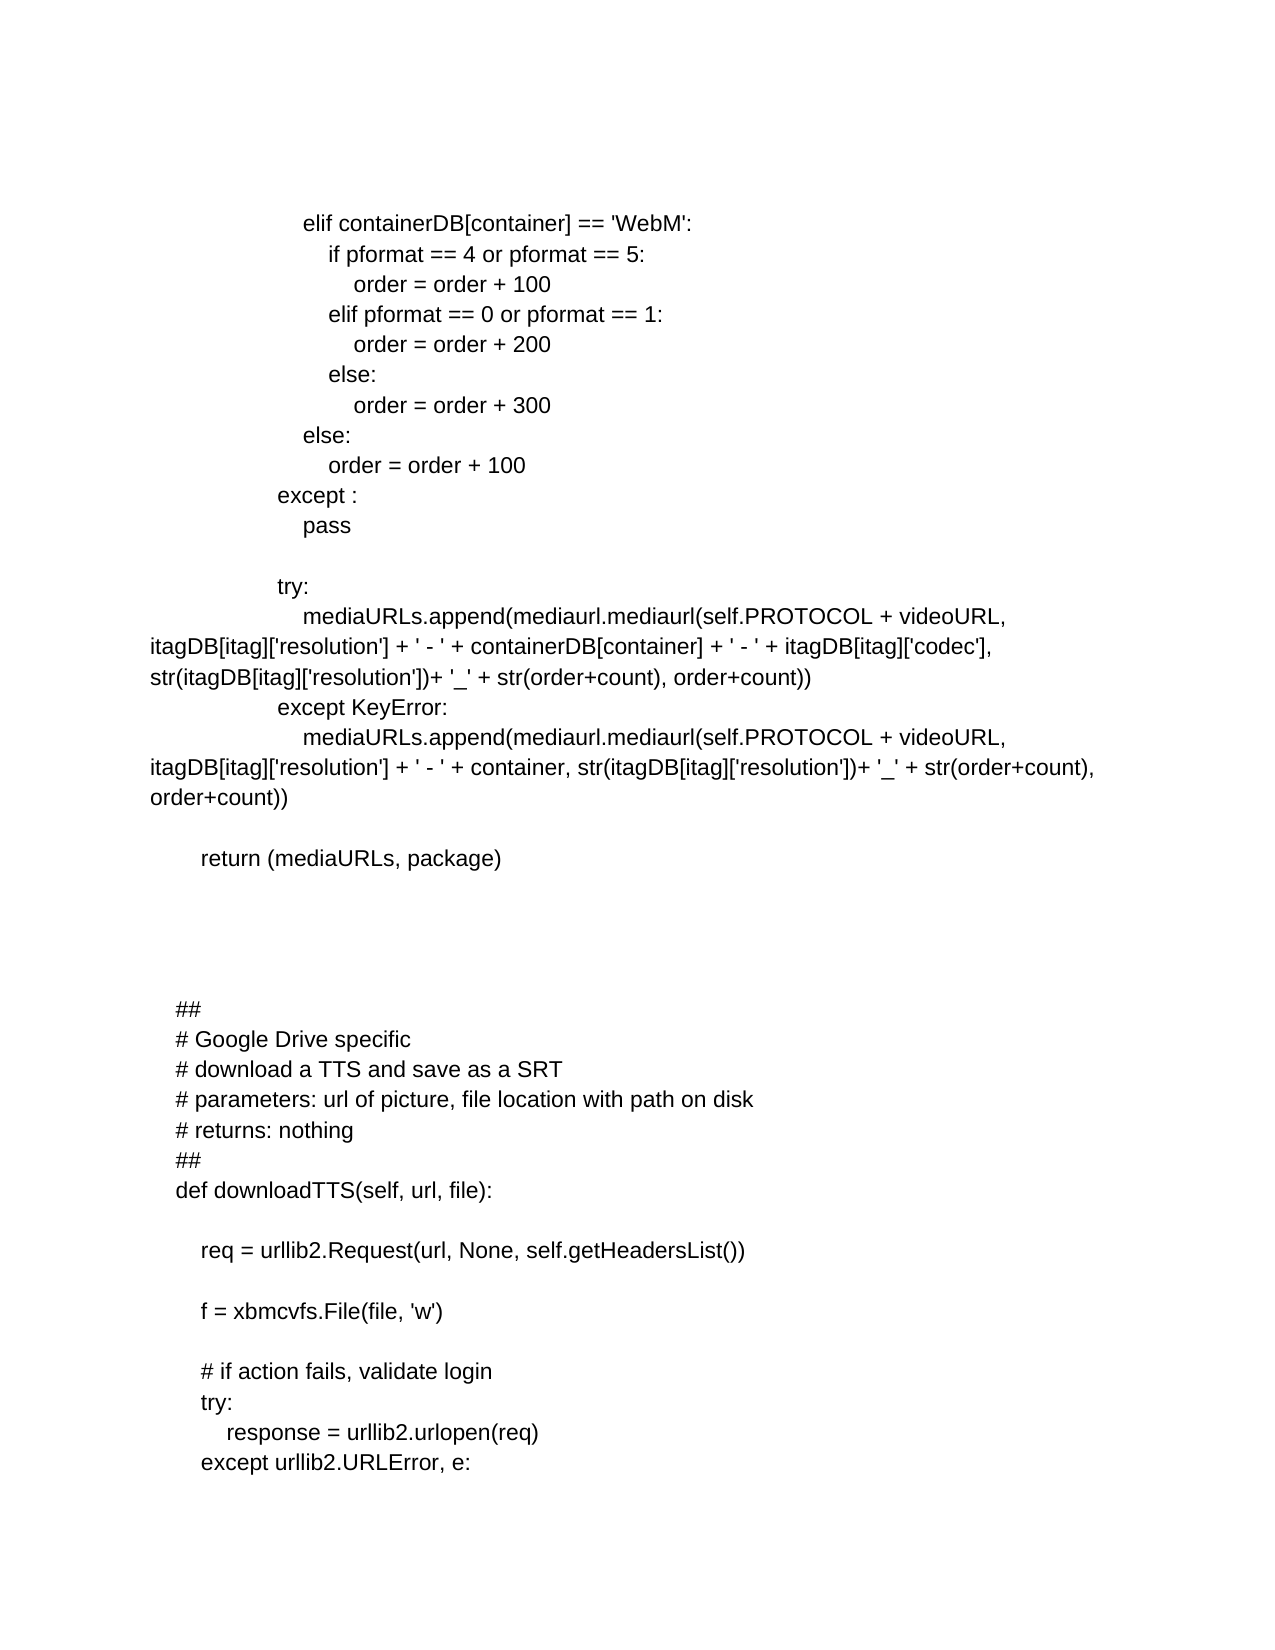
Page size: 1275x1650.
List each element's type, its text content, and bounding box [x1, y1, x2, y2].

text except urllib2.URLError, e: [150, 1449, 1125, 1475]
text except KeyError: [150, 694, 1125, 720]
text elif pformat == 0 or pformat == 1: [150, 301, 1125, 327]
text mediaURLs.append(mediaurl.mediaurl(self.PROTOCOL + videoURL, itagDB[itag]['resolution'] + ' - ' + container, str(itagDB[itag]['resolution'])+ '_' + str(order+count), order+count)) [150, 724, 1125, 811]
text # download a TTS and save as a SRT [150, 1056, 1125, 1083]
text def downloadTTS(self, url, file): [150, 1177, 1125, 1203]
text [150, 1237, 1125, 1264]
text order = order + 100 [150, 271, 1125, 297]
text f = xbmcvfs.File(file, 'w') [150, 1298, 1125, 1324]
text order = order + 300 [150, 392, 1125, 418]
text if pformat == 4 or pformat == 5: [150, 241, 1125, 267]
text response = urllib2.urlopen(req) [150, 1419, 1125, 1445]
text try: [150, 1388, 1125, 1415]
text ## [150, 1147, 1125, 1173]
text return (mediaURLs, package) [150, 845, 1125, 871]
text # Google Drive specific [150, 1026, 1125, 1052]
text pass [150, 512, 1125, 539]
text order = order + 100 [150, 452, 1125, 478]
text order = order + 200 [150, 331, 1125, 358]
text else: [150, 422, 1125, 448]
text mediaURLs.append(mediaurl.mediaurl(self.PROTOCOL + videoURL, itagDB[itag]['resolution'] + ' - ' + containerDB[container] + ' - ' + itagDB[itag]['codec'], str(itagDB[itag]['resolution'])+ '_' + str(order+count), order+count)) [150, 603, 1125, 690]
text except : [150, 482, 1125, 509]
text # parameters: url of picture, file location with path on disk [150, 1086, 1125, 1113]
text try: [150, 573, 1125, 599]
text else: [150, 361, 1125, 388]
text # if action fails, validate login [150, 1358, 1125, 1385]
text ## [150, 996, 1125, 1022]
text # returns: nothing [150, 1117, 1125, 1143]
text elif containerDB[container] == 'WebM': [150, 210, 1125, 237]
